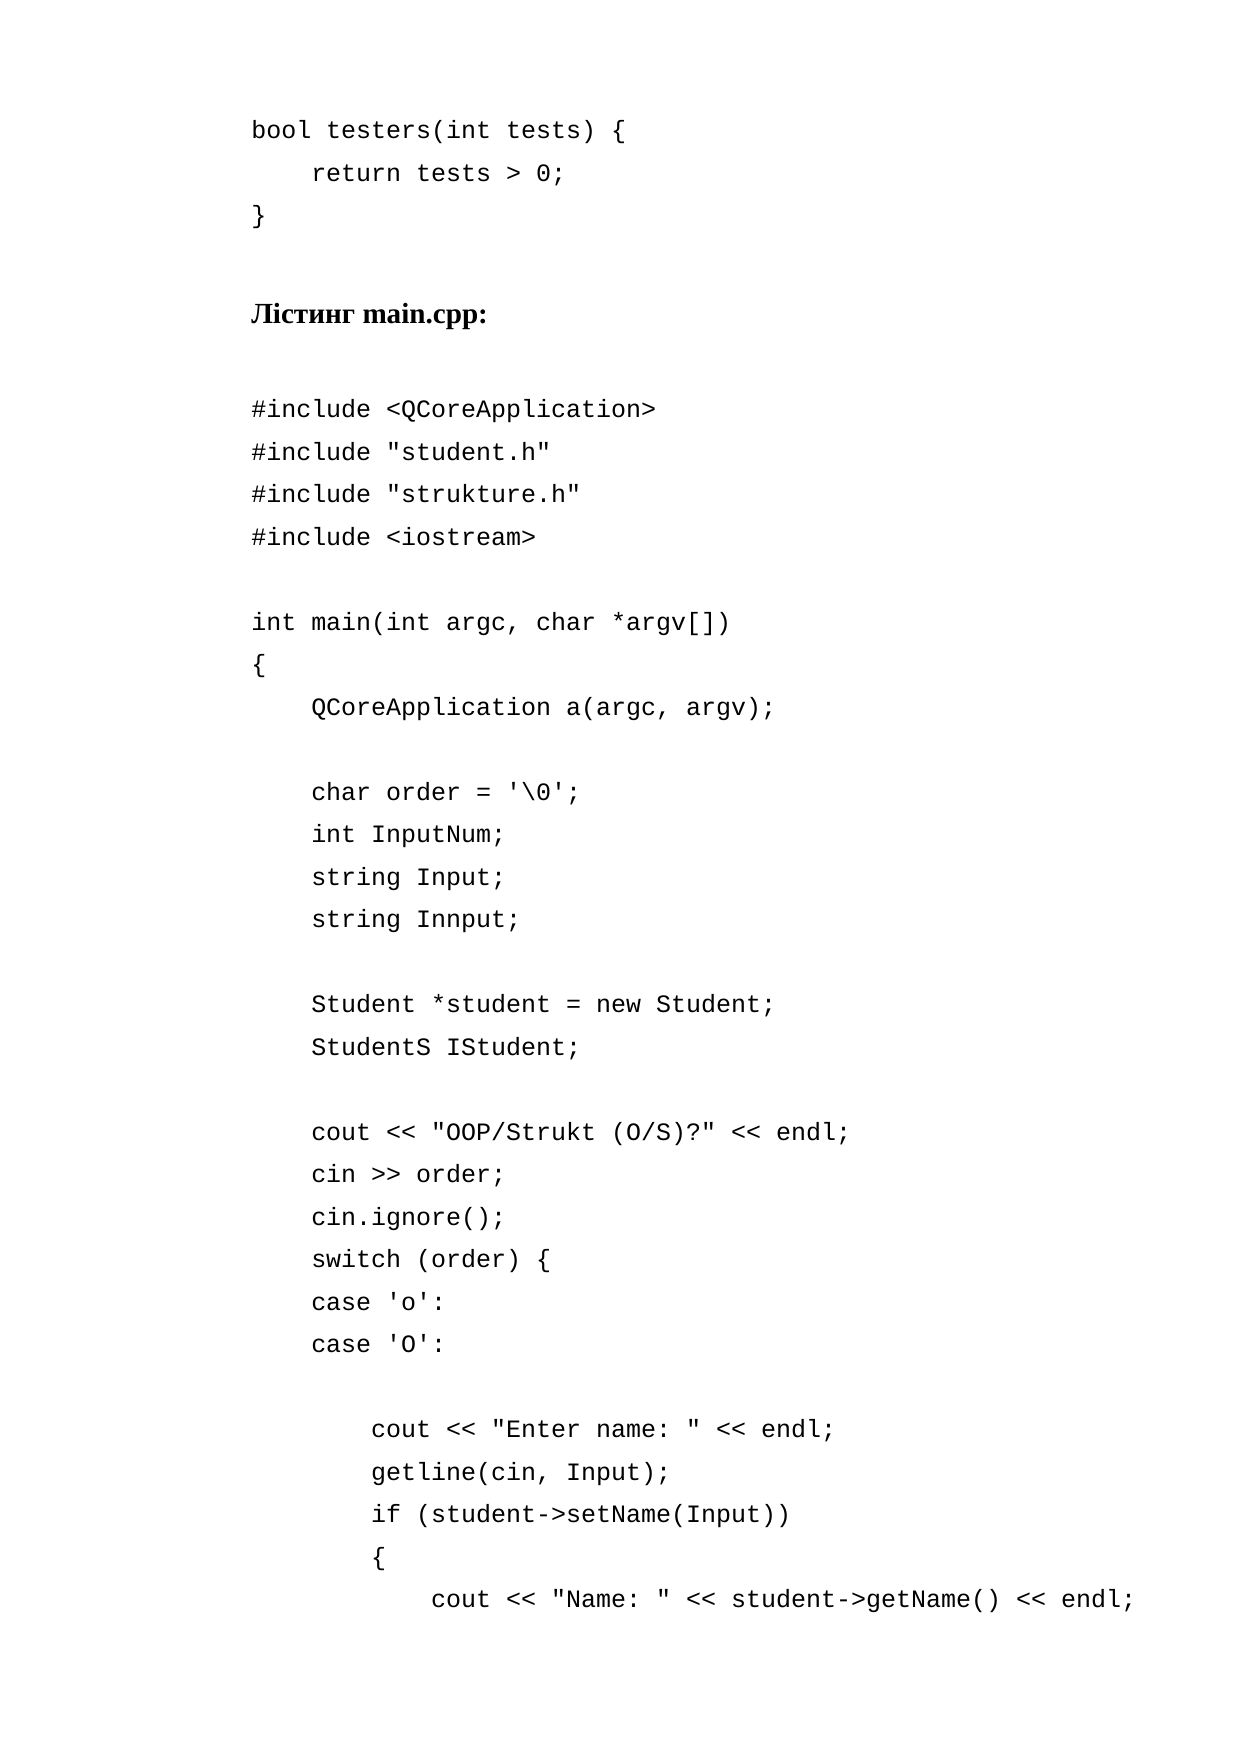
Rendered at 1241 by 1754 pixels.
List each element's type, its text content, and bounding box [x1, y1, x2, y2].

text cin.ignore(); [177, 1204, 1152, 1232]
text #include <QCoreApplication> [177, 397, 1152, 425]
text switch (order) { [177, 1247, 1152, 1275]
text int InputNum; [177, 822, 1152, 850]
text #include "strukture.h" [177, 482, 1152, 510]
text cout << "Enter name: " << endl; [177, 1417, 1152, 1445]
text #include <iostream> [177, 524, 1152, 552]
text cout << "Name: " << student->getName() << endl; [177, 1587, 1152, 1615]
text Лістинг main.cpp: [177, 296, 1152, 329]
text } [177, 203, 1152, 231]
text case 'o': [177, 1289, 1152, 1317]
text #include "student.h" [177, 439, 1152, 467]
text string Input; [177, 864, 1152, 892]
text case 'O': [177, 1332, 1152, 1360]
text StudentS IStudent; [177, 1034, 1152, 1062]
text char order = '\0'; [177, 779, 1152, 807]
text if (student->setName(Input)) [177, 1502, 1152, 1530]
text { [177, 652, 1152, 680]
text bool testers(int tests) { [177, 118, 1152, 146]
text int main(int argc, char *argv[]) [177, 609, 1152, 637]
text cin >> order; [177, 1162, 1152, 1190]
text return tests > 0; [177, 161, 1152, 189]
text QCoreApplication a(argc, argv); [177, 694, 1152, 722]
text string Innput; [177, 907, 1152, 935]
text Student *student = new Student; [177, 992, 1152, 1020]
text { [177, 1544, 1152, 1572]
text cout << "OOP/Strukt (O/S)?" << endl; [177, 1119, 1152, 1147]
text getline(cin, Input); [177, 1459, 1152, 1487]
